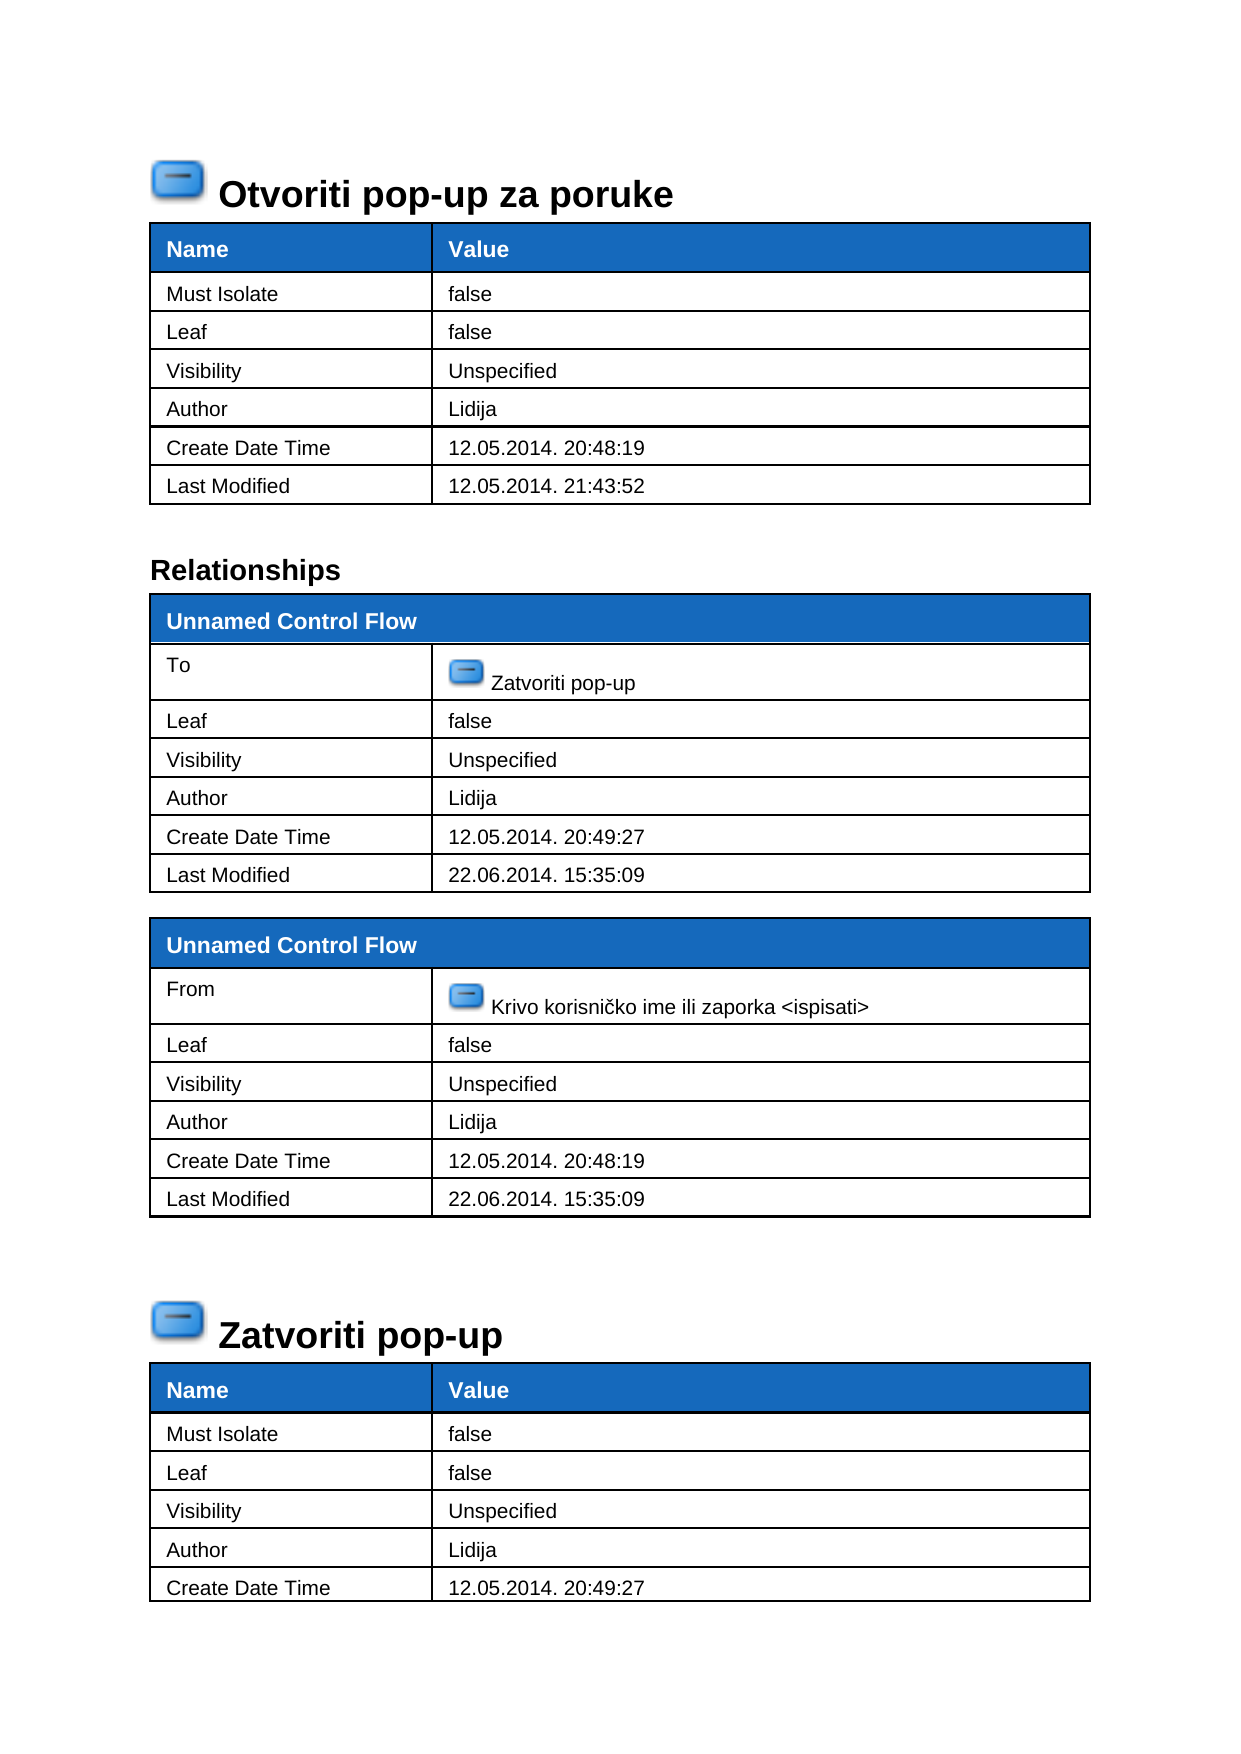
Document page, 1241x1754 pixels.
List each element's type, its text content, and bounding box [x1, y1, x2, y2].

table_cell 12.05.2014. 21:43:52 [433, 466, 1089, 502]
table_cell Author [151, 1102, 431, 1138]
table_cell Unspecified [433, 739, 1089, 776]
subtitle Zatvoriti pop-up [150, 1290, 1090, 1356]
table_cell false [433, 1025, 1089, 1061]
table_cell Visibility [151, 739, 431, 776]
table_cell Leaf [151, 1452, 431, 1488]
table_cell Visibility [151, 1063, 431, 1100]
table_cell From [151, 969, 431, 1023]
table_cell Unspecified [433, 1063, 1089, 1100]
table_cell Krivo korisničko ime ili zaporka <ispisati> [433, 969, 1089, 1023]
table_header Name [151, 224, 431, 271]
table_cell 22.06.2014. 15:35:09 [433, 1179, 1089, 1215]
table_cell Author [151, 1529, 431, 1566]
picture [150, 150, 208, 208]
table_header Name [151, 1364, 431, 1411]
table_cell Must Isolate [151, 1414, 431, 1450]
picture [448, 652, 485, 690]
table_cell false [433, 273, 1089, 310]
table_cell false [433, 312, 1089, 348]
table_cell 12.05.2014. 20:48:19 [433, 1140, 1089, 1177]
table_cell Leaf [151, 1025, 431, 1061]
table_cell false [433, 1452, 1089, 1488]
table_cell 12.05.2014. 20:48:19 [433, 428, 1089, 464]
table_cell Last Modified [151, 1179, 431, 1215]
picture [150, 1290, 208, 1348]
table_cell Create Date Time [151, 428, 431, 464]
subtitle Otvoriti pop-up za poruke [150, 150, 1090, 216]
table_cell Author [151, 389, 431, 425]
table_cell Create Date Time [151, 1140, 431, 1177]
table_cell Lidija [433, 1529, 1089, 1566]
table_cell Last Modified [151, 466, 431, 502]
table_cell Create Date Time [151, 816, 431, 853]
table_cell 22.06.2014. 15:35:09 [433, 855, 1089, 891]
table_cell Leaf [151, 312, 431, 348]
table_cell Visibility [151, 1491, 431, 1527]
table_cell Lidija [433, 1102, 1089, 1138]
table_cell Unspecified [433, 1491, 1089, 1527]
table_cell Last Modified [151, 855, 431, 891]
table_header Unnamed Control Flow [151, 919, 1089, 967]
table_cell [433, 1568, 1089, 1600]
table_cell Lidija [433, 778, 1089, 814]
table_cell Must Isolate [151, 273, 431, 310]
table_header Value [433, 1364, 1089, 1411]
table_cell Leaf [151, 701, 431, 737]
table_cell Visibility [151, 350, 431, 387]
table_cell To [151, 645, 431, 698]
picture [448, 977, 485, 1014]
table_cell Author [151, 778, 431, 814]
table_cell Zatvoriti pop-up [433, 645, 1089, 698]
table_cell Unspecified [433, 350, 1089, 387]
subtitle Relationships [150, 553, 1090, 587]
table_header Value [433, 224, 1089, 271]
table_cell Lidija [433, 389, 1089, 425]
table_cell Create Date Time [151, 1568, 431, 1600]
table_cell 12.05.2014. 20:49:27 [433, 816, 1089, 853]
table_header Unnamed Control Flow [151, 595, 1089, 642]
table_cell false [433, 701, 1089, 737]
table_cell false [433, 1414, 1089, 1450]
